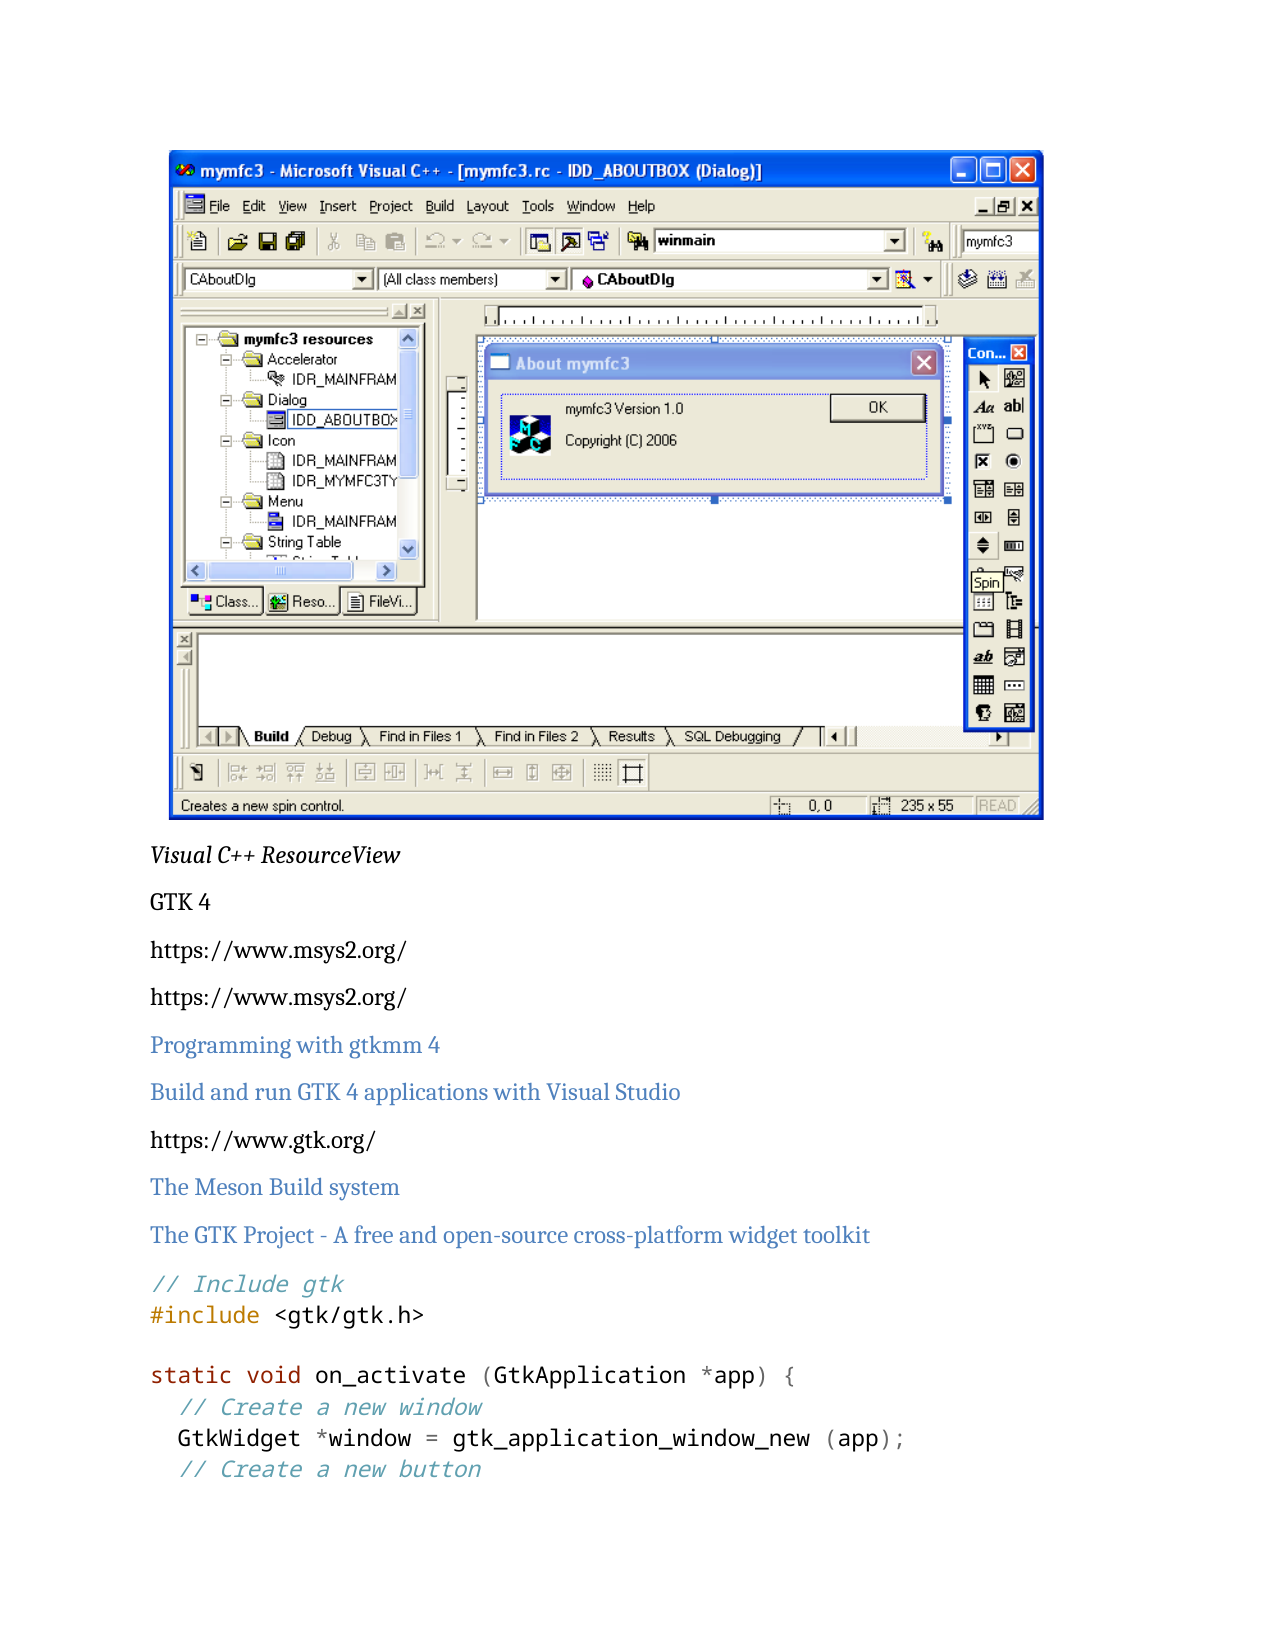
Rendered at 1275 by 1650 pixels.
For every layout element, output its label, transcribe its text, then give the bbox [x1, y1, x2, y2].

text The GTK Project - A free and open-source cross-platform widget toolkit [150, 1221, 1125, 1249]
text GTK 4 [150, 888, 1125, 917]
text Visual C++ ResourceView [150, 841, 1125, 869]
text https://www.msys2.org/ [150, 983, 1125, 1012]
text https://www.msys2.org/ [150, 936, 1125, 964]
text https://www.gtk.org/ [150, 1126, 1125, 1154]
text Build and run GTK 4 applications with Visual Studio [150, 1078, 1125, 1107]
picture [168, 150, 1044, 820]
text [150, 1268, 1125, 1484]
text The Meson Build system [150, 1173, 1125, 1202]
text Programming with gtkmm 4 [150, 1031, 1125, 1059]
